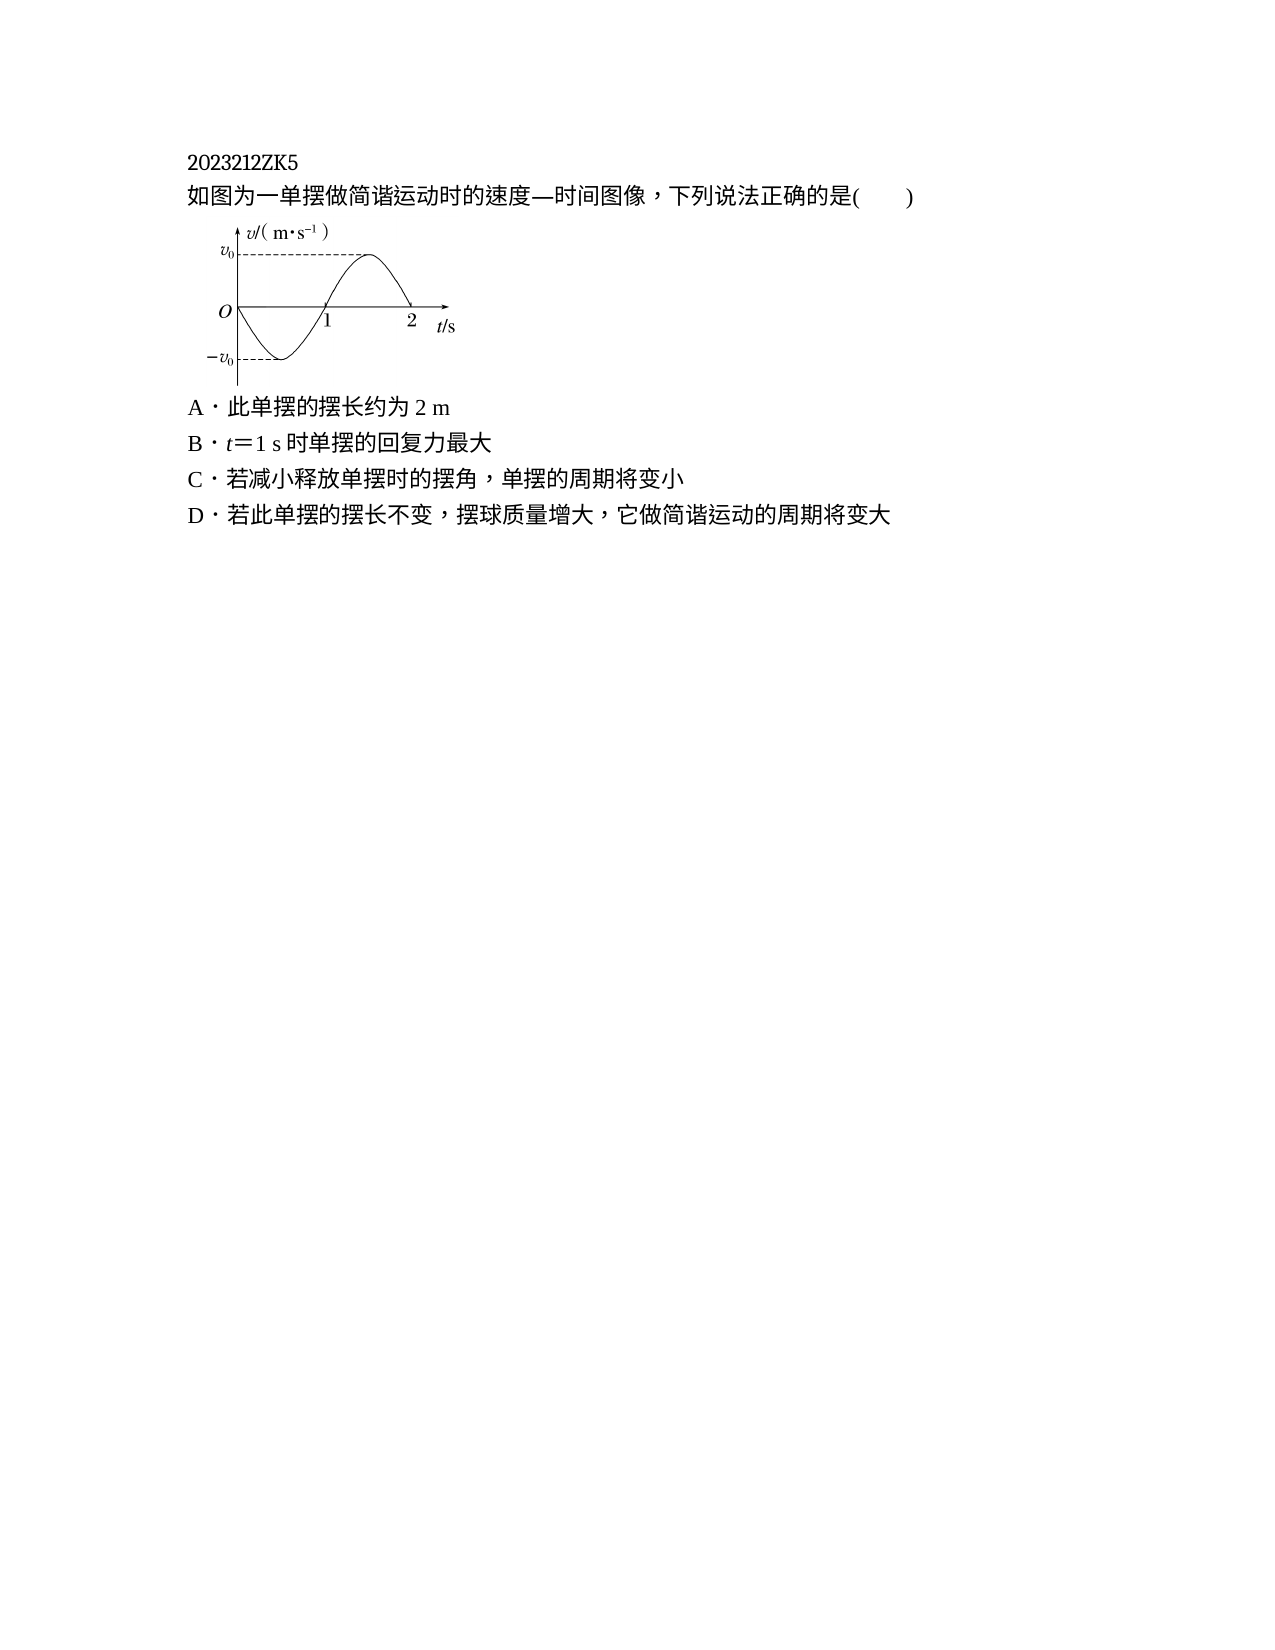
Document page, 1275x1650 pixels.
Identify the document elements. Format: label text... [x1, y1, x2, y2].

text 如图为一单摆做简谐运动时的速度—时间图像，下列说法正确的是( ) [187, 180, 1087, 211]
picture [206, 216, 460, 387]
text B．t＝1 s时单摆的回复力最大 [187, 427, 1087, 458]
text D．若此单摆的摆长不变，摆球质量增大，它做简谐运动的周期将变大 [187, 498, 1087, 530]
text 2023212ZK5 [187, 150, 1087, 176]
text C．若减小释放单摆时的摆角，单摆的周期将变小 [187, 463, 1087, 494]
text A．此单摆的摆长约为2 m [187, 391, 1087, 422]
